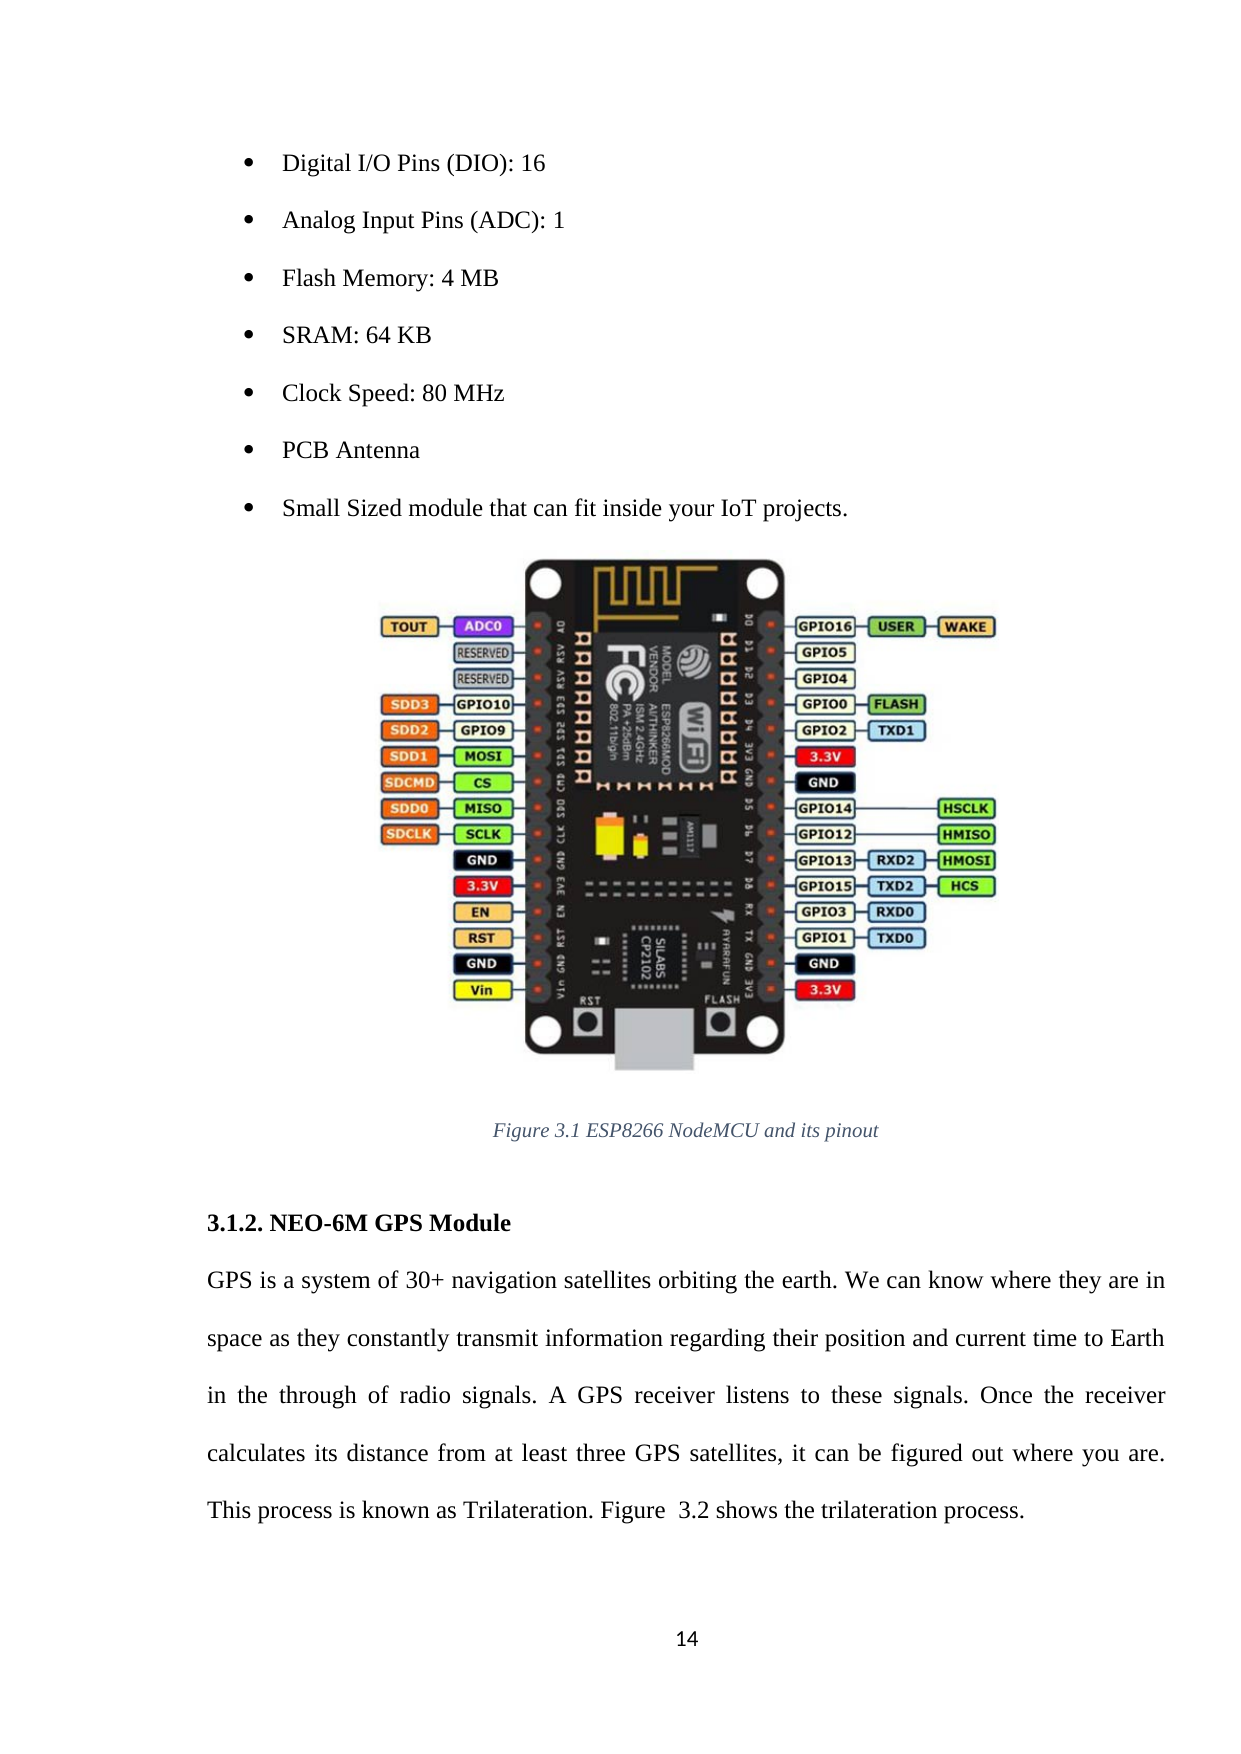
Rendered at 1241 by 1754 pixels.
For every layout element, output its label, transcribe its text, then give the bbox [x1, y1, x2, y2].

list Flash Memory: 4 MB [244, 263, 1166, 291]
list SRAM: 64 KB [244, 320, 1166, 349]
list Analog Input Pins (ADC): 1 [244, 205, 1166, 234]
list PCB Antenna [244, 435, 1166, 464]
list Digital I/O Pins (DIO): 16 [244, 148, 1166, 176]
picture [373, 550, 1000, 1074]
list NEO-6M GPS Module [207, 1208, 1166, 1237]
text Figure 3.1 ESP8266 NodeMCU and its pinout [207, 1118, 1166, 1142]
list Small Sized module that can fit inside your IoT projects. [244, 493, 1166, 521]
list Clock Speed: 80 MHz [244, 378, 1166, 406]
text GPS is a system of 30+ navigation satellites orbiting the earth. We can know where they are in space as they constantly transmit information regarding their position and current time to Earth in the through of radio signals. A GPS receiver listens to these signals. Once the receiver calculates its distance from at least three GPS satellites, it can be figured out where you are. This process is known as Trilateration. Figure 3.2 shows the trilateration process. [207, 1265, 1166, 1524]
